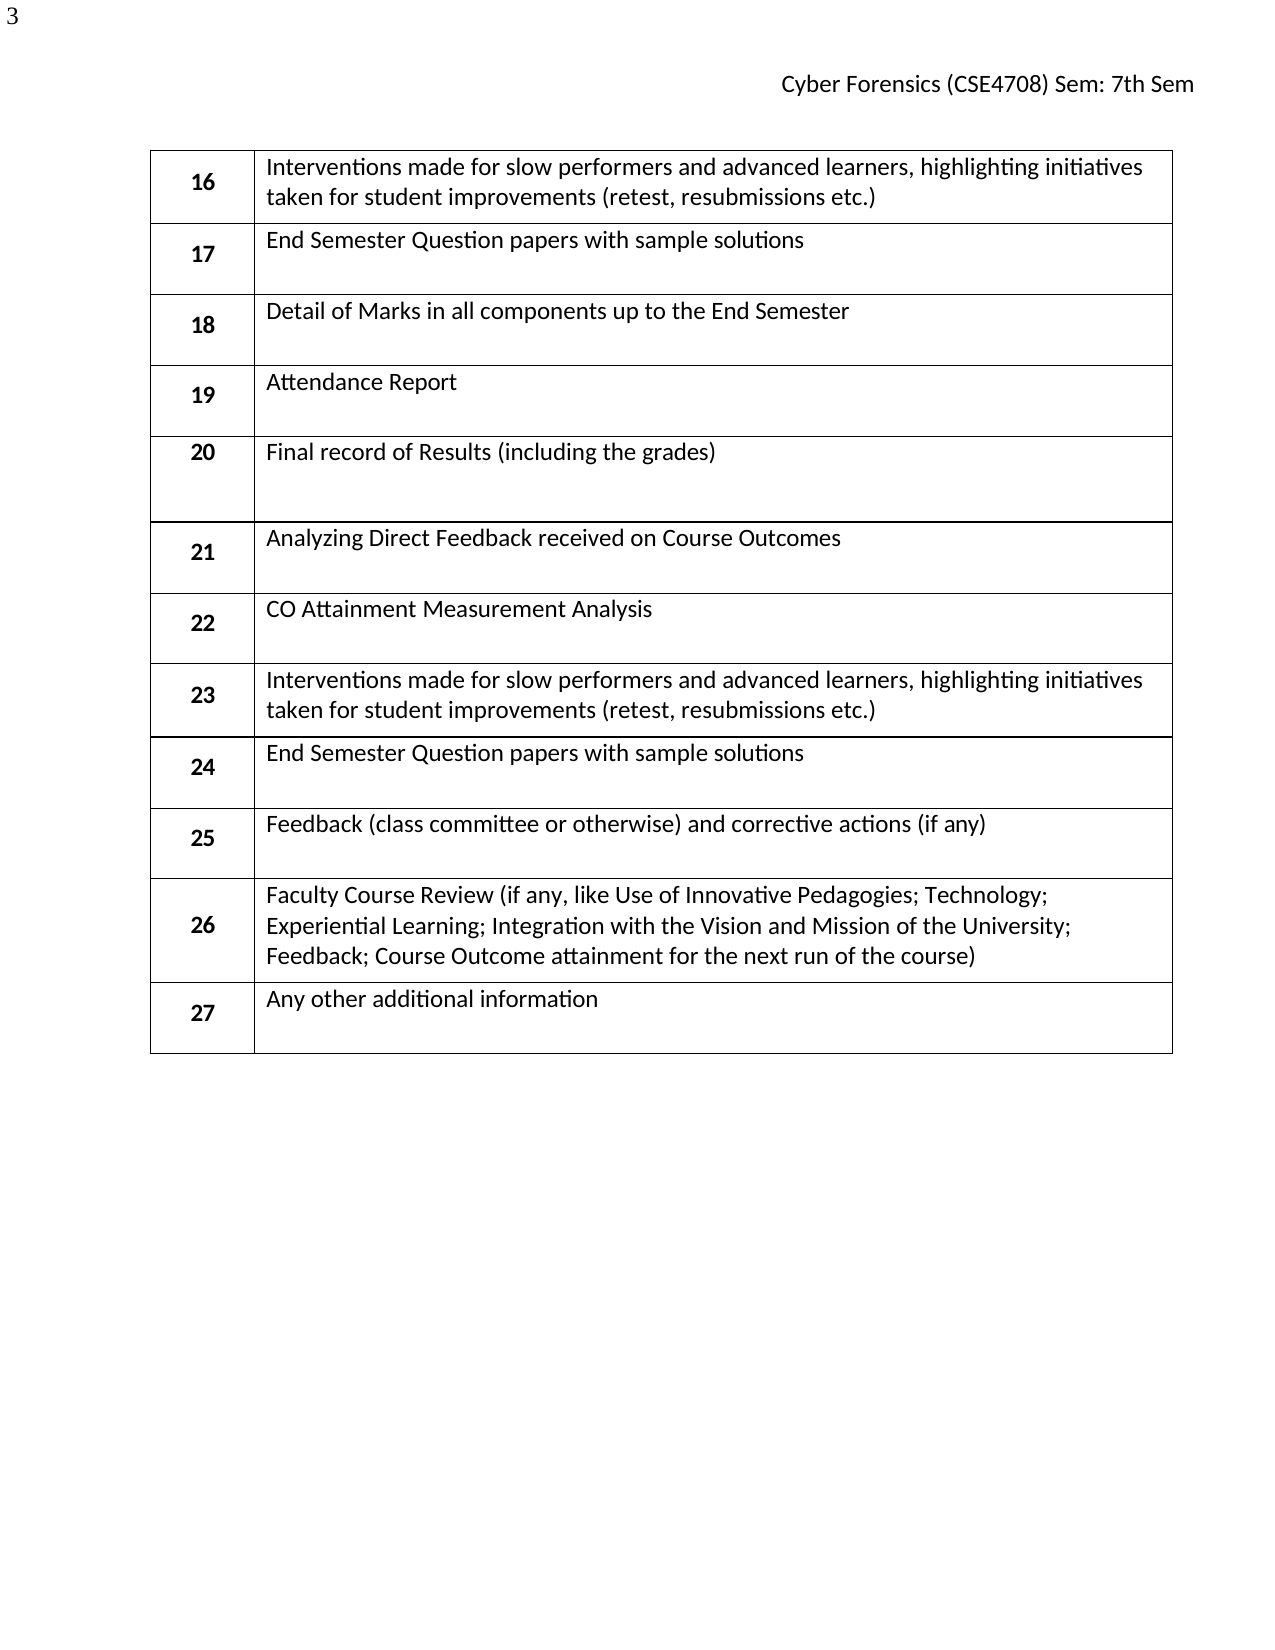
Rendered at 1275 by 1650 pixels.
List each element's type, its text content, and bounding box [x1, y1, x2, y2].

table_cell Interventions made for slow performers and advanced learners, highlighting initiatives taken for student improvements (retest, resubmissions etc.) [255, 664, 1172, 736]
table_cell 19 [151, 366, 254, 436]
table_cell CO Attainment Measurement Analysis [255, 594, 1172, 663]
table_cell 18 [151, 295, 254, 364]
table_cell 26 [151, 879, 254, 982]
table_cell 24 [151, 738, 254, 807]
table_header Interventions made for slow performers and advanced learners, highlighting initiatives taken for student improvements (retest, resubmissions etc.) [255, 151, 1172, 223]
table_cell 22 [151, 594, 254, 663]
table_cell Any other additional information [255, 983, 1172, 1053]
table_cell Analyzing Direct Feedback received on Course Outcomes [255, 523, 1172, 592]
table_cell 23 [151, 664, 254, 736]
table_cell 20 [151, 437, 254, 521]
table_cell Final record of Results (including the grades) [255, 437, 1172, 521]
table_header 16 [151, 151, 254, 223]
table_cell 27 [151, 983, 254, 1053]
table_cell Feedback (class committee or otherwise) and corrective actions (if any) [255, 809, 1172, 878]
table_cell Attendance Report [255, 366, 1172, 436]
table_cell 17 [151, 224, 254, 294]
table_cell End Semester Question papers with sample solutions [255, 738, 1172, 807]
table_cell Detail of Marks in all components up to the End Semester [255, 295, 1172, 364]
table_cell 25 [151, 809, 254, 878]
table_cell 21 [151, 523, 254, 592]
table_cell End Semester Question papers with sample solutions [255, 224, 1172, 294]
table_cell Faculty Course Review (if any, like Use of Innovative Pedagogies; Technology; Experiential Learning; Integration with the Vision and Mission of the University; Feedback; Course Outcome attainment for the next run of the course) [255, 879, 1172, 982]
